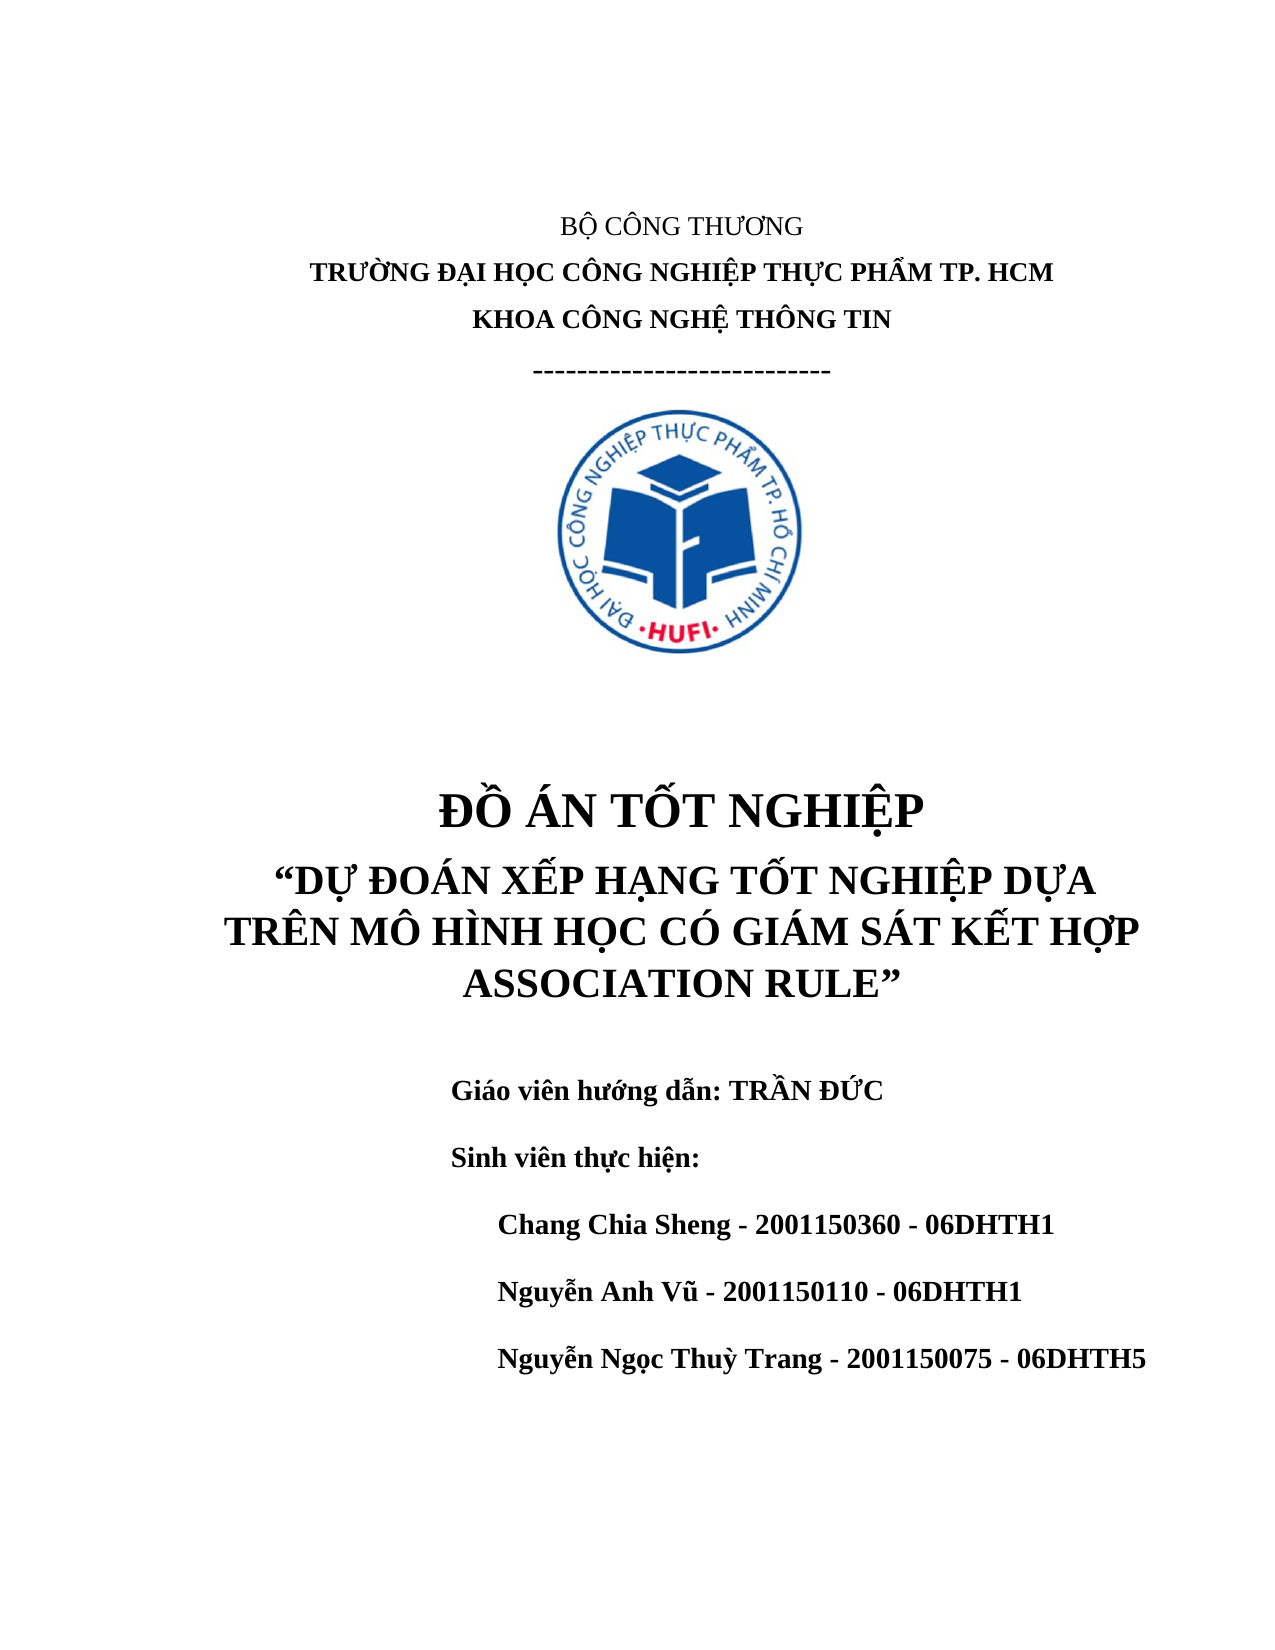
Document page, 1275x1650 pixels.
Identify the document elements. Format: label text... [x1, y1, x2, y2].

picture [553, 406, 806, 655]
text --------------------------- [207, 349, 1157, 388]
text TRƯỜNG ĐẠI HỌC CÔNG NGHIỆP THỰC PHẨM TP. HCM [207, 256, 1157, 287]
text ĐỒ ÁN TỐT NGHIỆP [207, 781, 1157, 838]
text KHOA CÔNG NGHỆ THÔNG TIN [207, 303, 1157, 334]
text “DỰ ĐOÁN XẾP HẠNG TỐT NGHIỆP DỰA TRÊN MÔ HÌNH HỌC CÓ GIÁM SÁT KẾT HỢP ASSOCIATION RULE” [207, 855, 1157, 1006]
text Chang Chia Sheng - 2001150360 - 06DHTH1 [207, 1207, 1157, 1241]
text Sinh viên thực hiện: [207, 1140, 1157, 1174]
text Nguyễn Anh Vũ - 2001150110 - 06DHTH1 [207, 1274, 1157, 1308]
text Giáo viên hướng dẫn: TRẦN ĐỨC [207, 1073, 1157, 1107]
text Nguyễn Ngọc Thuỳ Trang - 2001150075 - 06DHTH5 [207, 1341, 1157, 1375]
text BỘ CÔNG THƯƠNG [207, 209, 1157, 241]
